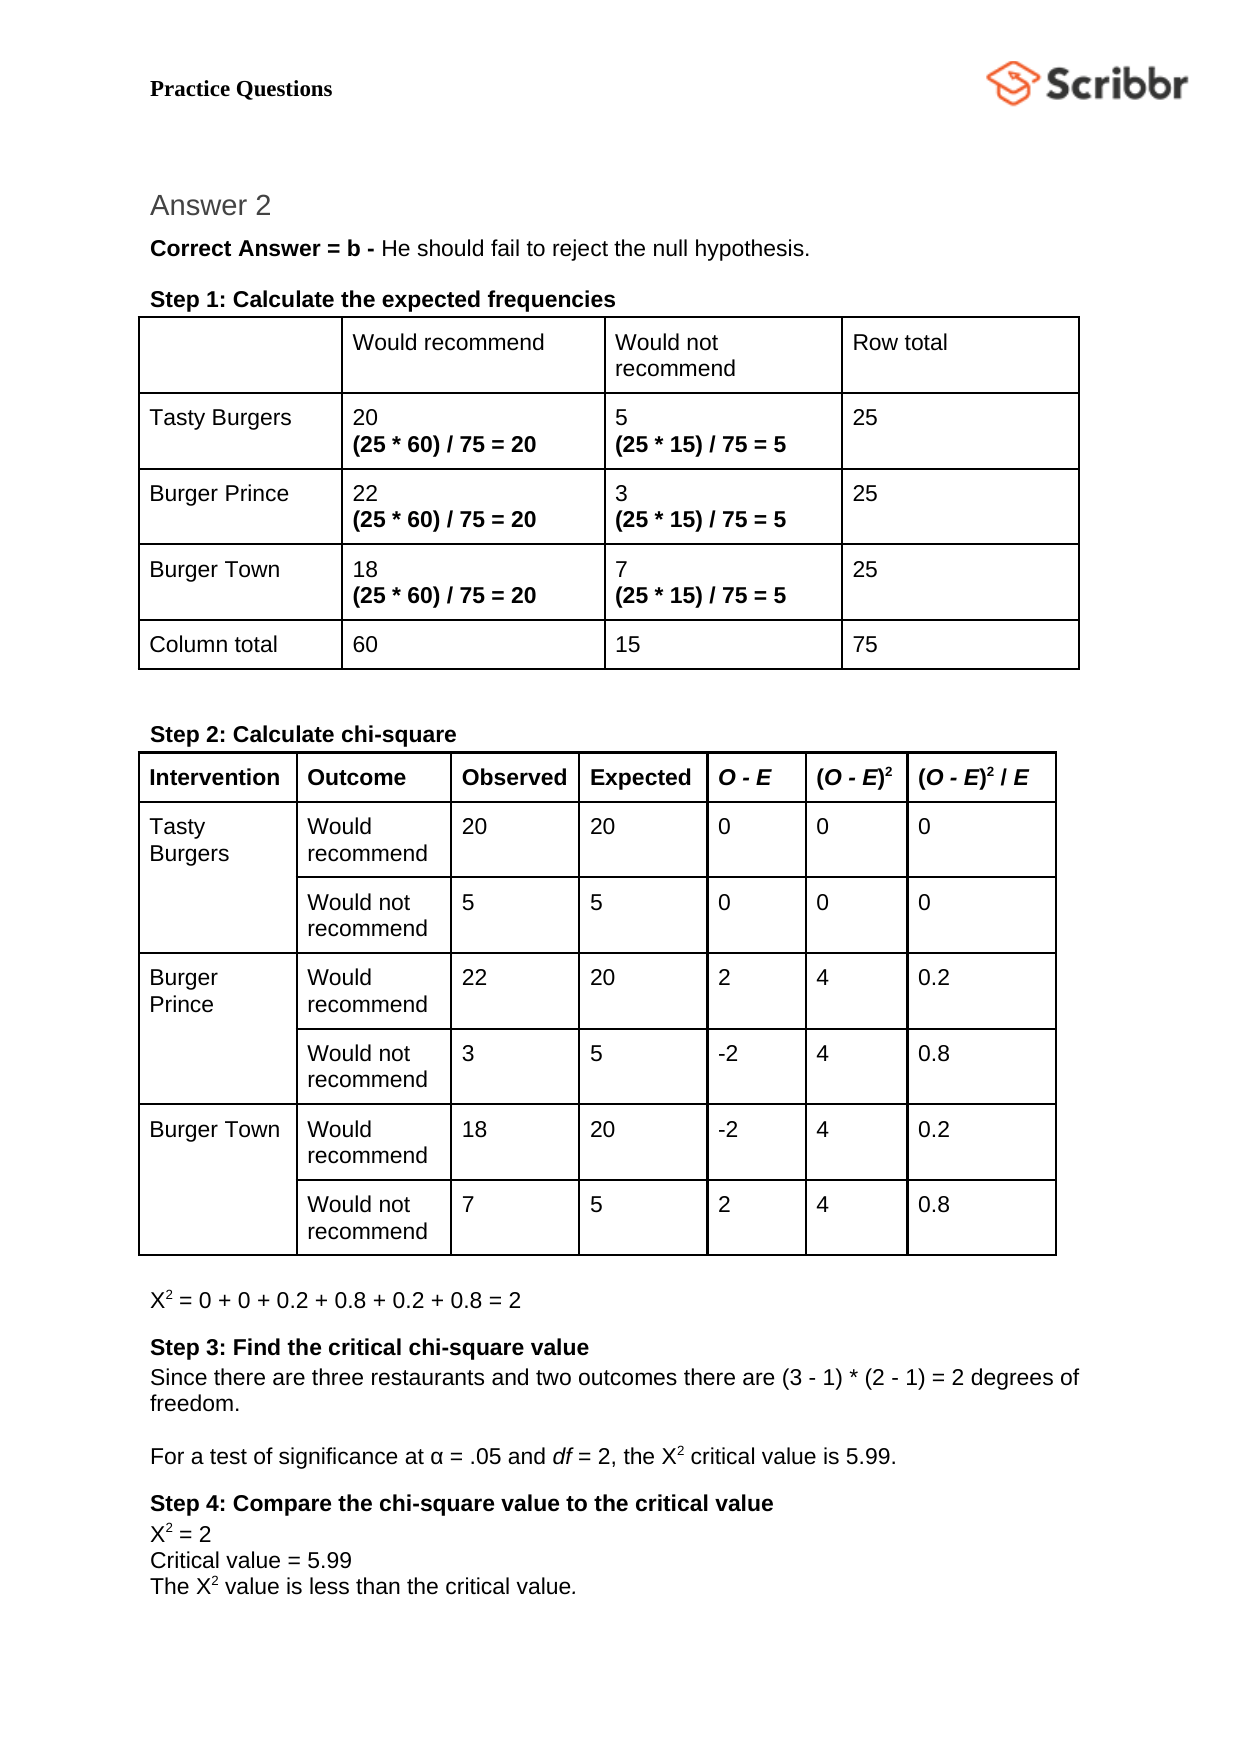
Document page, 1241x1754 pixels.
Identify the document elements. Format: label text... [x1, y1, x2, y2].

text Χ2 = 2 [150, 1521, 1090, 1547]
table_cell 0 [709, 878, 805, 952]
table_header Expected [580, 754, 706, 801]
table_header Outcome [298, 754, 450, 801]
table_cell 5 (25 * 15) / 75 = 5 [606, 394, 841, 467]
table_cell 20 (25 * 60) / 75 = 20 [343, 394, 604, 467]
table_cell 20 [580, 954, 706, 1027]
table_header (O - E)2 / E [909, 754, 1055, 801]
table_cell 2 [709, 1181, 805, 1254]
table_cell -2 [709, 1105, 805, 1179]
table_header Row total [843, 318, 1078, 392]
table_cell 0.2 [909, 954, 1055, 1027]
table_cell 75 [843, 621, 1078, 668]
text Correct Answer = b - He should fail to reject the null hypothesis. [150, 235, 1090, 261]
table_cell Burger Town [140, 545, 341, 619]
table_cell 25 [843, 545, 1078, 619]
text Χ2 = 0 + 0 + 0.2 + 0.8 + 0.2 + 0.8 = 2 [150, 1287, 1090, 1313]
table_cell 25 [843, 394, 1078, 467]
table_cell Would recommend [298, 954, 450, 1027]
picture [986, 61, 1189, 108]
text Since there are three restaurants and two outcomes there are (3 - 1) * (2 - 1) = 2 degrees of freedom. [150, 1364, 1090, 1417]
text Step 4: Compare the chi-square value to the critical value [150, 1490, 1090, 1517]
table_cell Would not recommend [298, 1030, 450, 1103]
table_cell 3 [452, 1030, 578, 1103]
table_cell Burger Prince [140, 954, 296, 1103]
table_cell Burger Town [140, 1105, 296, 1254]
table_header [140, 318, 341, 392]
table_cell 18 [452, 1105, 578, 1179]
table_header Would not recommend [606, 318, 841, 392]
table_cell 22 (25 * 60) / 75 = 20 [343, 470, 604, 543]
table_cell Would not recommend [298, 1181, 450, 1254]
table_cell 0 [909, 803, 1055, 876]
table_cell Tasty Burgers [140, 803, 296, 952]
table_cell 0 [807, 803, 906, 876]
text Step 1: Calculate the expected frequencies [150, 286, 1090, 312]
table_cell 4 [807, 954, 906, 1027]
table_cell Burger Prince [140, 470, 341, 543]
text The Χ2 value is less than the critical value. [150, 1573, 1090, 1599]
table_cell 7 (25 * 15) / 75 = 5 [606, 545, 841, 619]
table_cell 20 [452, 803, 578, 876]
table_cell Column total [140, 621, 341, 668]
table_cell 0.2 [909, 1105, 1055, 1179]
table_cell 0 [807, 878, 906, 952]
table_cell 0 [709, 803, 805, 876]
text Step 2: Calculate chi-square [150, 721, 1090, 747]
table_cell 22 [452, 954, 578, 1027]
subtitle Answer 2 [150, 188, 1090, 222]
table_cell 60 [343, 621, 604, 668]
table_cell 4 [807, 1105, 906, 1179]
table_cell -2 [709, 1030, 805, 1103]
table_cell 0.8 [909, 1030, 1055, 1103]
table_cell 0.8 [909, 1181, 1055, 1254]
table_cell 5 [452, 878, 578, 952]
table_cell 18 (25 * 60) / 75 = 20 [343, 545, 604, 619]
table_cell 3 (25 * 15) / 75 = 5 [606, 470, 841, 543]
table_cell 25 [843, 470, 1078, 543]
table_cell 4 [807, 1181, 906, 1254]
table_cell 2 [709, 954, 805, 1027]
table_header (O - E)2 [807, 754, 906, 801]
table_cell Tasty Burgers [140, 394, 341, 467]
table_cell Would recommend [298, 1105, 450, 1179]
table_cell 20 [580, 1105, 706, 1179]
table_header O - E [709, 754, 805, 801]
table_header Observed [452, 754, 578, 801]
text Step 3: Find the critical chi-square value [150, 1334, 1090, 1360]
table_cell 20 [580, 803, 706, 876]
table_cell 0 [909, 878, 1055, 952]
table_cell 5 [580, 1030, 706, 1103]
table_header Intervention [140, 754, 296, 801]
table_cell 7 [452, 1181, 578, 1254]
table_header Would recommend [343, 318, 604, 392]
text For a test of significance at α = .05 and df = 2, the Χ2 critical value is 5.99. [150, 1443, 1090, 1469]
text Critical value = 5.99 [150, 1547, 1090, 1573]
table_cell Would recommend [298, 803, 450, 876]
table_cell 5 [580, 878, 706, 952]
table_cell 4 [807, 1030, 906, 1103]
table_cell 5 [580, 1181, 706, 1254]
table_cell Would not recommend [298, 878, 450, 952]
table_cell 15 [606, 621, 841, 668]
